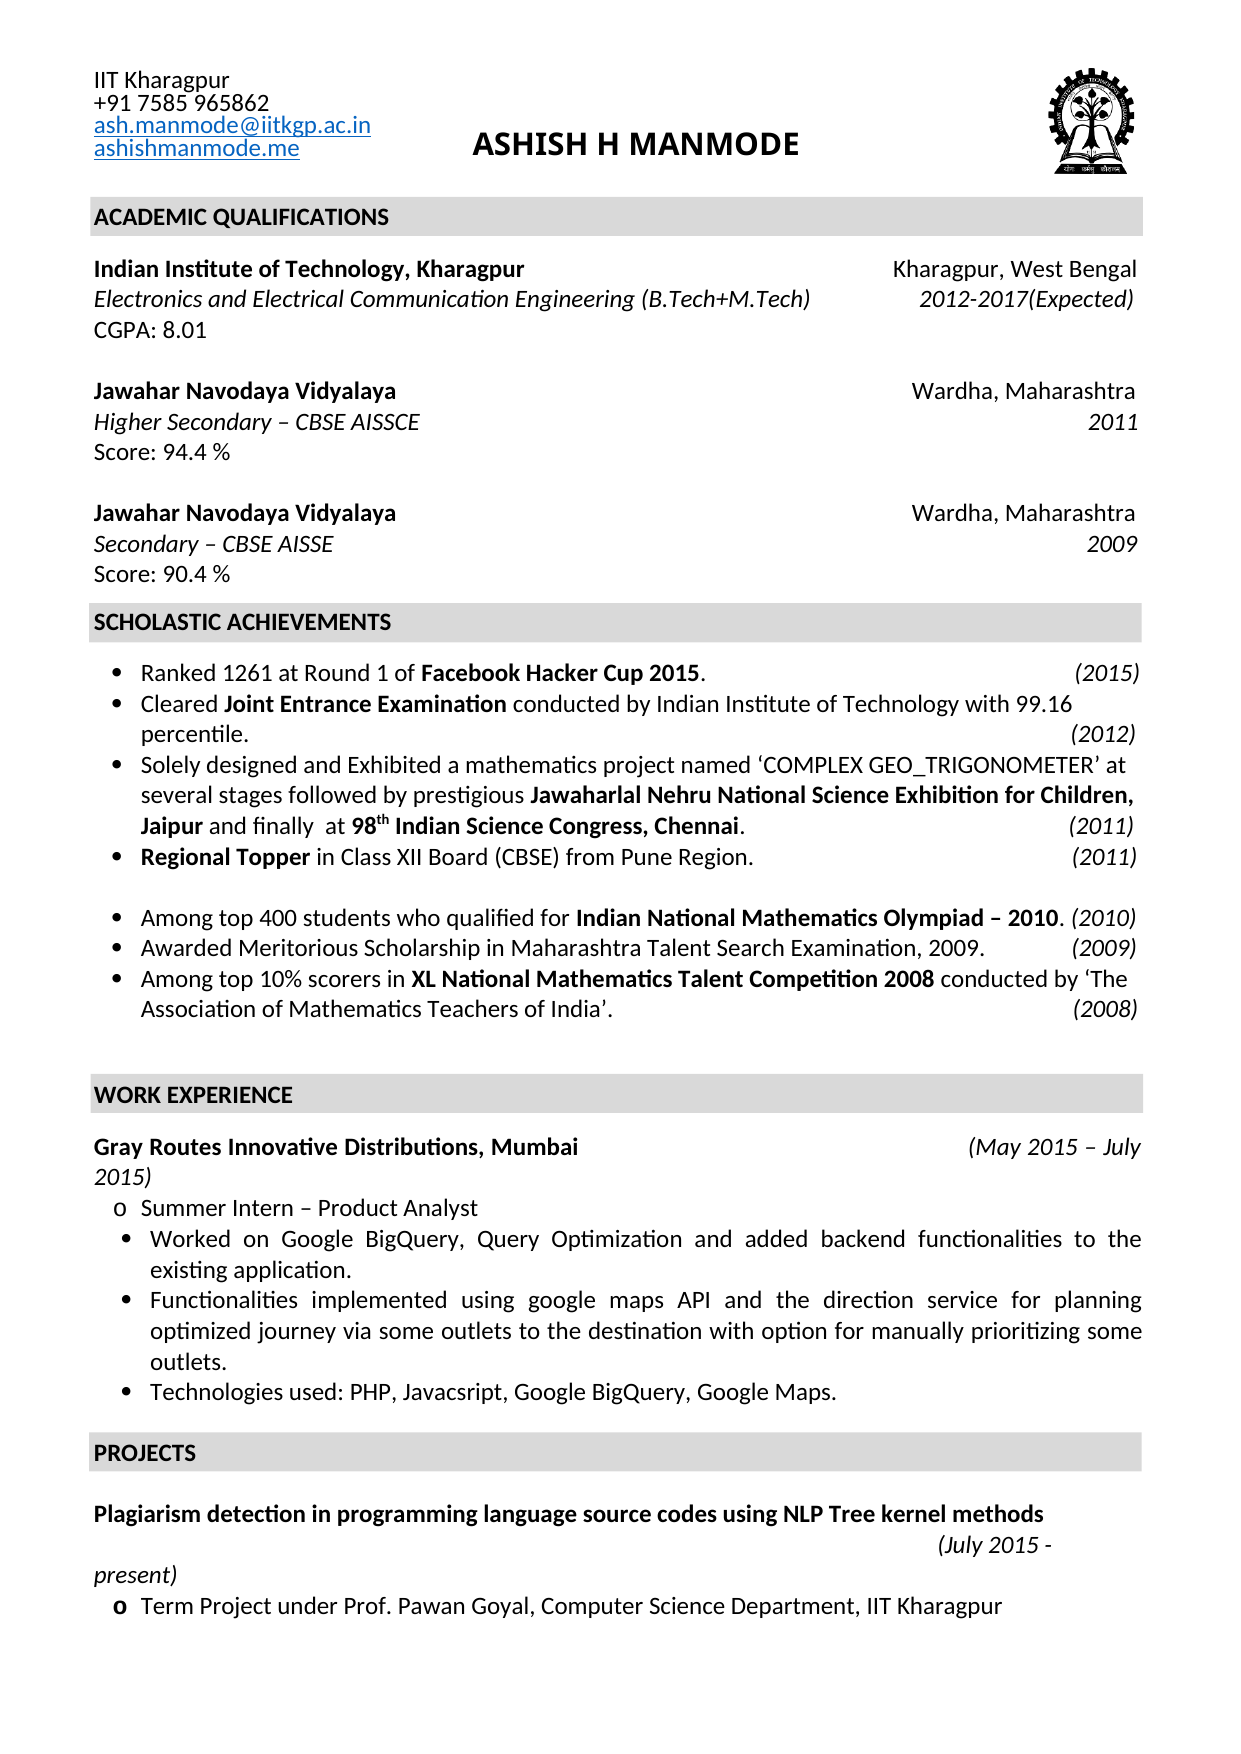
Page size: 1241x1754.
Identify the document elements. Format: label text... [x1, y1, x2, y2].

list Regional Topper in Class XII Board (CBSE) from Pune Region. (2011) [112, 841, 1144, 902]
list Solely designed and Exhibited a mathematics project named ‘COMPLEX GEO_TRIGONOMETER’ at several stages followed by prestigious Jawaharlal Nehru National Science Exhibition for Children, Jaipur and finally at 98th Indian Science Congress, Chennai. (2011) [112, 749, 1144, 841]
text SCHOLASTIC ACHIEVEMENTS [94, 612, 1144, 635]
list Among top 10% scorers in XL National Mathematics Talent Competition 2008 conducted by ‘The Association of Mathematics Teachers of India’. (2008) [112, 963, 1144, 1054]
list Awarded Meritorious Scholarship in Maharashtra Talent Search Examination, 2009. (2009) [112, 932, 1144, 963]
text IIT Kharagpur [0, 70, 1144, 93]
text (July 2015 - present) [94, 1529, 1144, 1590]
list Technologies used: PHP, Javacsript, Google BigQuery, Google Maps. [122, 1376, 1144, 1407]
picture [1048, 161, 1135, 174]
text Score: 94.4 % [94, 436, 1144, 467]
list Worked on Google BigQuery, Query Optimization and added backend functionalities to the existing application. [122, 1223, 1144, 1284]
text Gray Routes Innovative Distributions, Mumbai (May 2015 – July 2015) [94, 1131, 1144, 1192]
text ash.manmode@iitkgp.ac.in [0, 116, 1144, 138]
text Higher Secondary – CBSE AISSCE 2011 [94, 406, 1144, 436]
text ACADEMIC QUALIFICATIONS [94, 207, 1144, 230]
list Functionalities implemented using google maps API and the direction service for planning optimized journey via some outlets to the destination with option for manually prioritizing some outlets. [122, 1284, 1144, 1376]
list Cleared Joint Entrance Examination conducted by Indian Institute of Technology with 99.16 percentile. (2012) [112, 688, 1144, 749]
text WORK EXPERIENCE [94, 1085, 1144, 1108]
text CGPA: 8.01 [94, 314, 1144, 345]
text PROJECTS [94, 1437, 1144, 1468]
list Ranked 1261 at Round 1 of Facebook Hacker Cup 2015. (2015) [112, 658, 1144, 688]
text ashishmanmode.me [0, 138, 1144, 161]
text Plagiarism detection in programming language source codes using NLP Tree kernel methods [94, 1498, 1144, 1529]
text Electronics and Electrical Communication Engineering (B.Tech+M.Tech) 2012-2017(Expected) [94, 284, 1144, 314]
list Term Project under Prof. Pawan Goyal, Computer Science Department, IIT Kharagpur [112, 1590, 1144, 1622]
list Among top 400 students who qualified for Indian National Mathematics Olympiad – 2010. (2010) [112, 902, 1144, 932]
list Summer Intern – Product Analyst [112, 1192, 1144, 1223]
text +91 7585 965862 [94, 93, 1144, 116]
text Jawahar Navodaya Vidyalaya Wardha, Maharashtra [94, 375, 1144, 406]
text Indian Institute of Technology, Kharagpur Kharagpur, West Bengal [94, 253, 1144, 284]
text Score: 90.4 % [94, 558, 1144, 589]
text Secondary – CBSE AISSE 2009 [94, 528, 1144, 558]
text Jawahar Navodaya Vidyalaya Wardha, Maharashtra [94, 497, 1144, 528]
